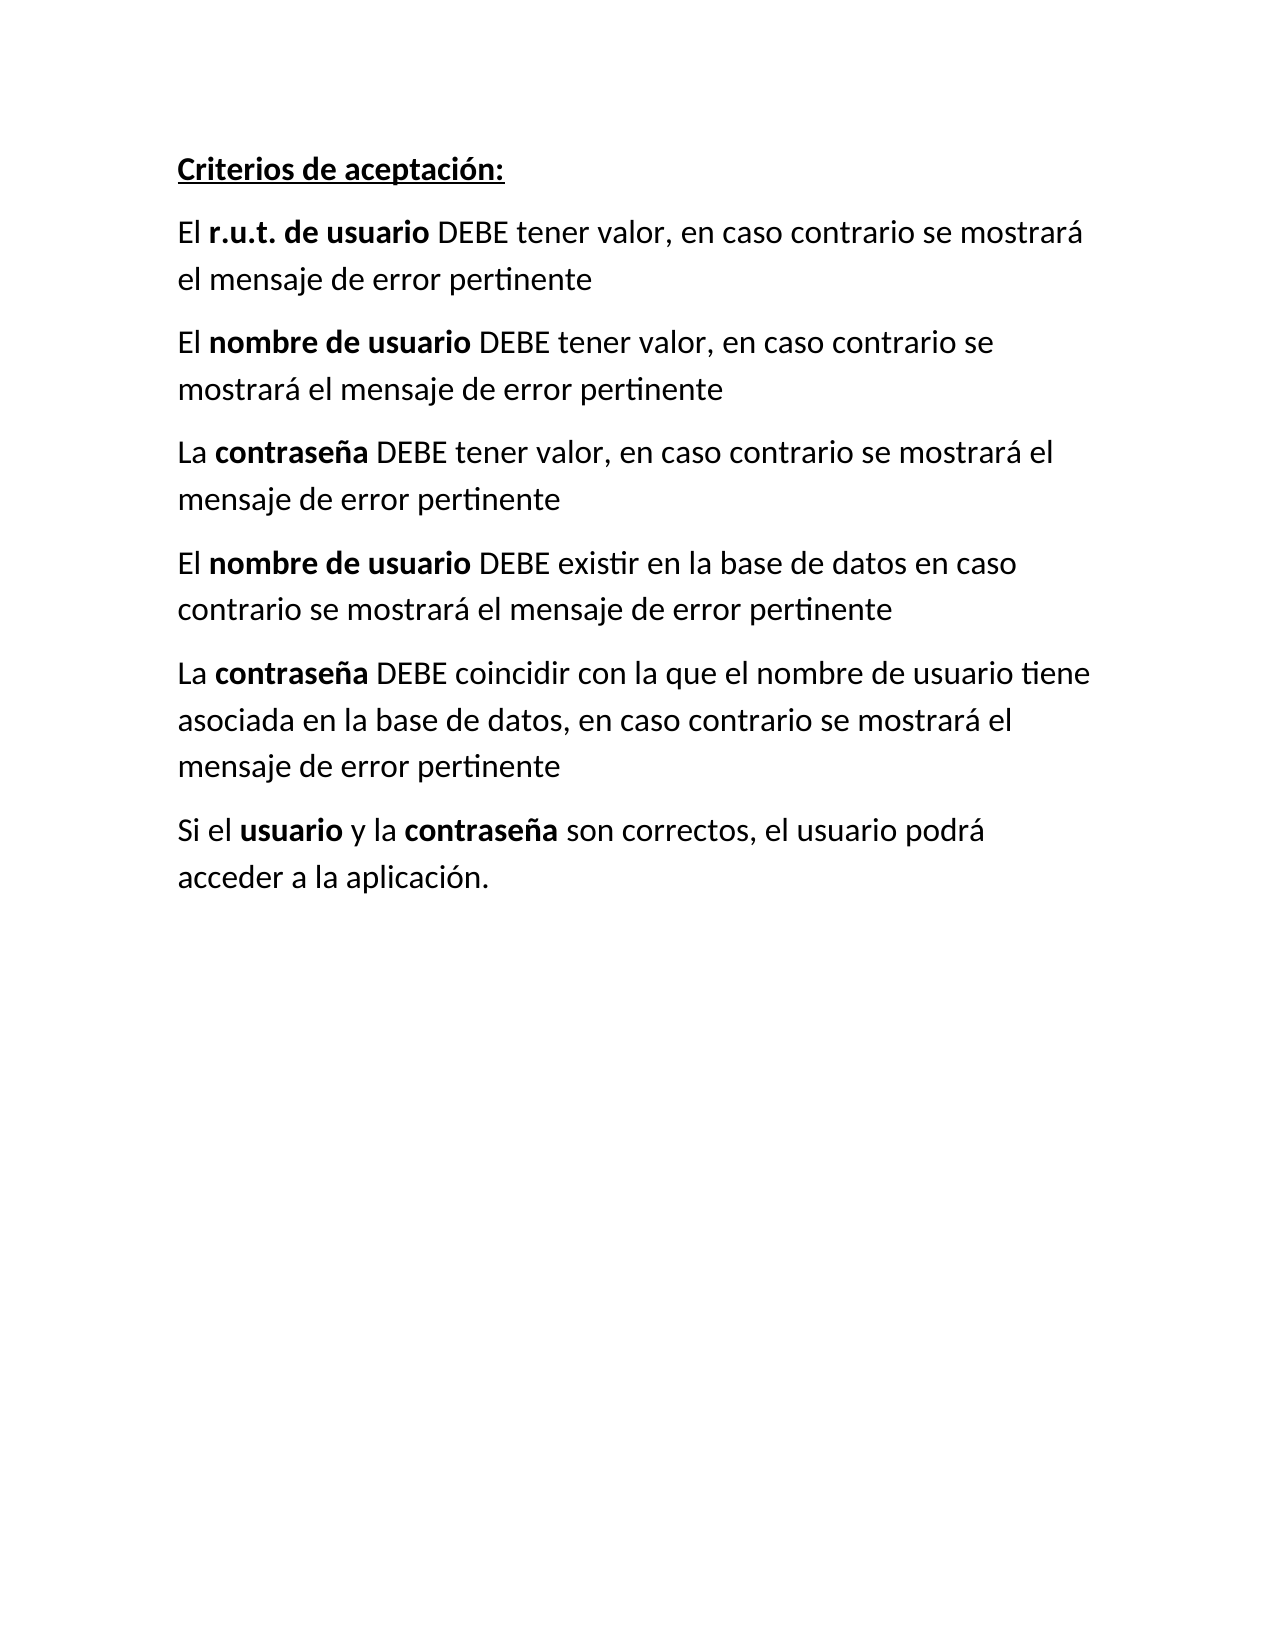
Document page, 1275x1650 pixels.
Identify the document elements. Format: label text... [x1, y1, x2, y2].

text Criterios de aceptación: [177, 148, 1098, 188]
text La contraseña DEBE coincidir con la que el nombre de usuario tiene asociada en la base de datos, en caso contrario se mostrará el mensaje de error pertinente [177, 652, 1098, 786]
text El nombre de usuario DEBE existir en la base de datos en caso contrario se mostrará el mensaje de error pertinente [177, 542, 1098, 629]
text El nombre de usuario DEBE tener valor, en caso contrario se mostrará el mensaje de error pertinente [177, 321, 1098, 409]
text La contraseña DEBE tener valor, en caso contrario se mostrará el mensaje de error pertinente [177, 431, 1098, 519]
text Si el usuario y la contraseña son correctos, el usuario podrá acceder a la aplicación. [177, 809, 1098, 896]
text El r.u.t. de usuario DEBE tener valor, en caso contrario se mostrará el mensaje de error pertinente [177, 211, 1098, 298]
